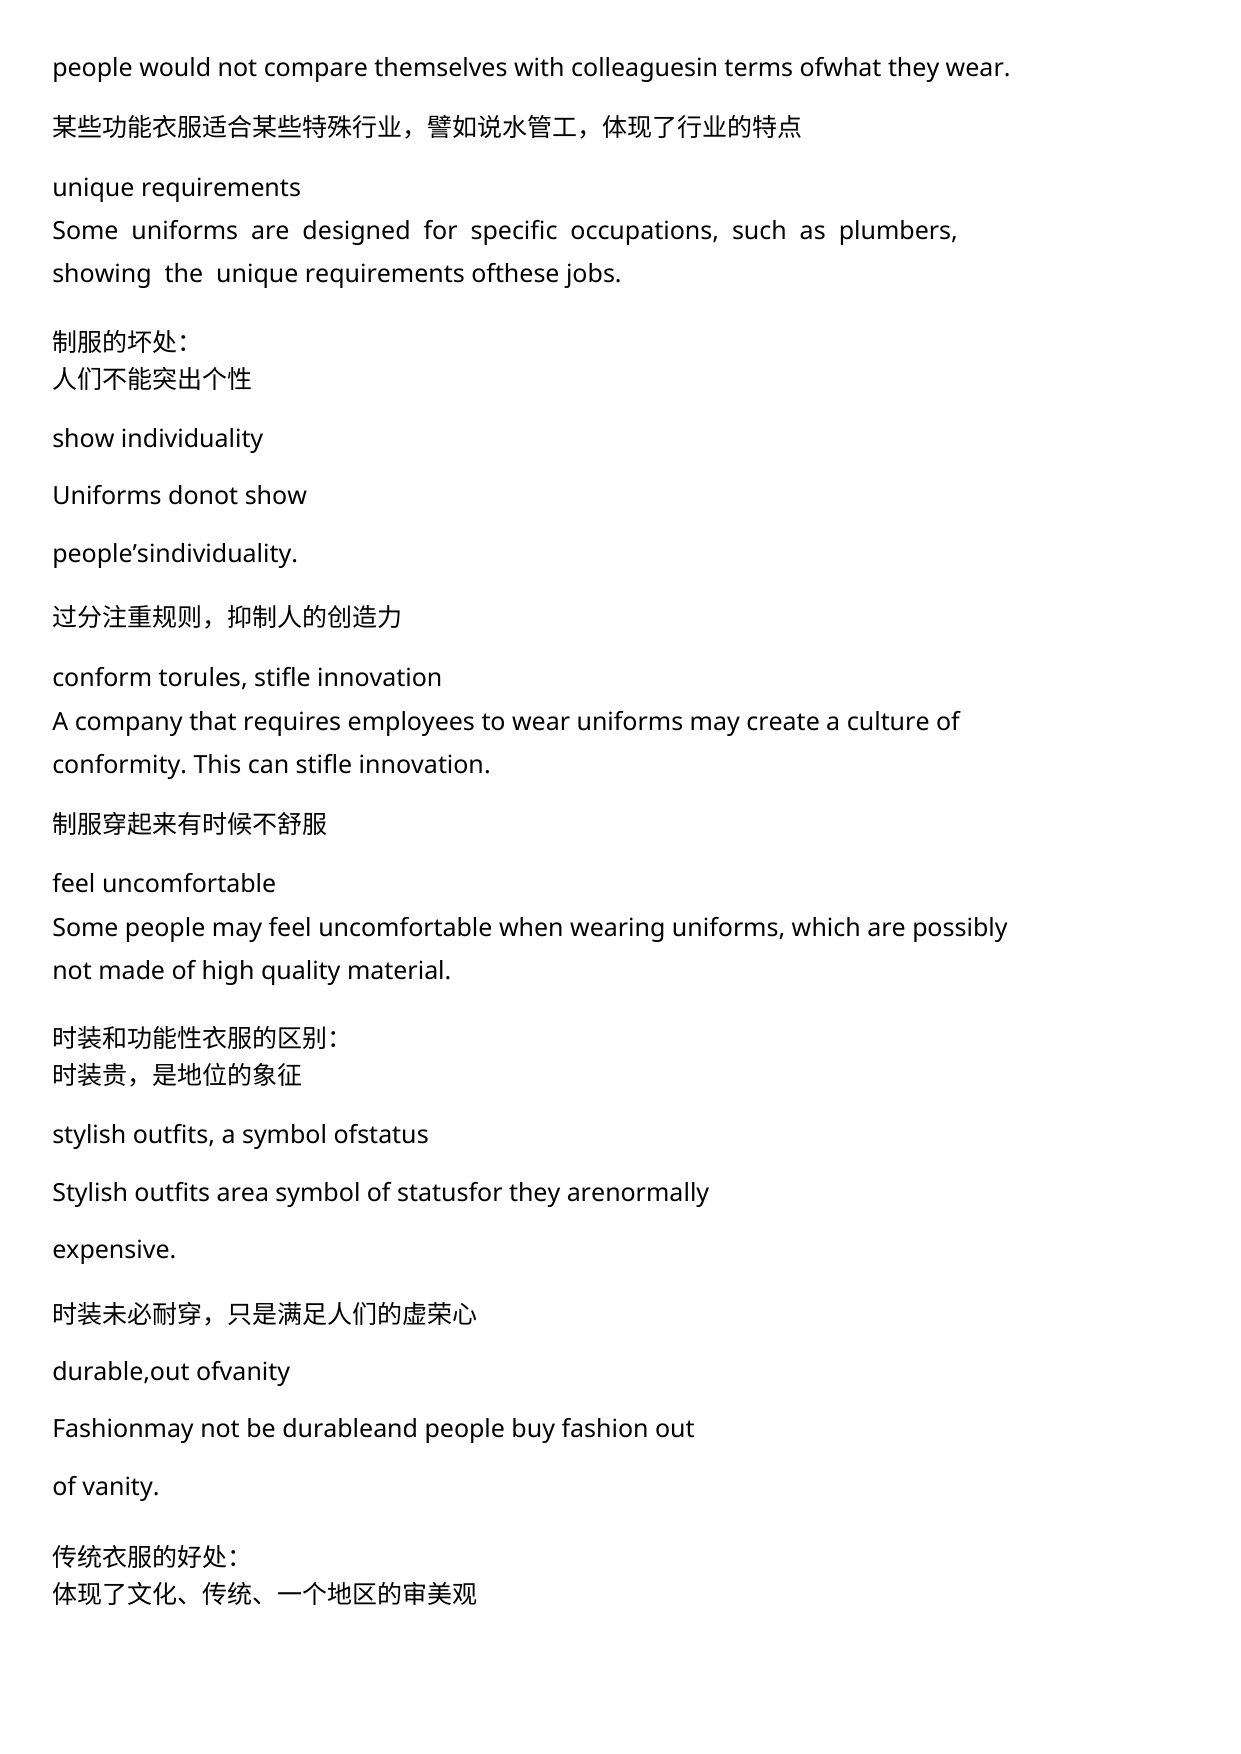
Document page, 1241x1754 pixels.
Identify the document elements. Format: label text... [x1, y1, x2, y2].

text 过分注重规则，抑制人的创造力 [52, 605, 1098, 632]
text 时装和功能性衣服的区别： 时装贵，是地位的象征 [52, 1019, 363, 1092]
text 某些功能衣服适合某些特殊行业，譬如说水管工，体现了行业的特点 [52, 114, 1098, 142]
text show individuality Uniforms donot show people’sindividuality. [52, 401, 513, 574]
text 制服的坏处： 人们不能突出个性 [52, 322, 258, 395]
text people would not compare themselves with colleaguesin terms ofwhat they wear. [52, 50, 1098, 83]
text unique requirements Some uniforms are designed for specific occupations, such as plumbers, showing the unique requirements ofthese jobs. [52, 162, 1068, 291]
text stylish outfits, a symbol ofstatus Stylish outfits area symbol of statusfor they arenormally expensive. [52, 1098, 738, 1270]
text durable,out ofvanity Fashionmay not be durableand people buy fashion out of vanity. [52, 1334, 708, 1507]
text feel uncomfortable Some people may feel uncomfortable when wearing uniforms, which are possibly not made of high quality material. [52, 858, 1053, 988]
text 时装未必耐穿，只是满足人们的虚荣心 [52, 1301, 1098, 1329]
text conform torules, stifle innovation A company that requires employees to wear uniforms may create a culture of conformity. This can stifle innovation. [52, 652, 1053, 782]
text 传统衣服的好处： 体现了文化、传统、一个地区的审美观 [52, 1537, 483, 1611]
text 制服穿起来有时候不舒服 [52, 813, 1098, 839]
